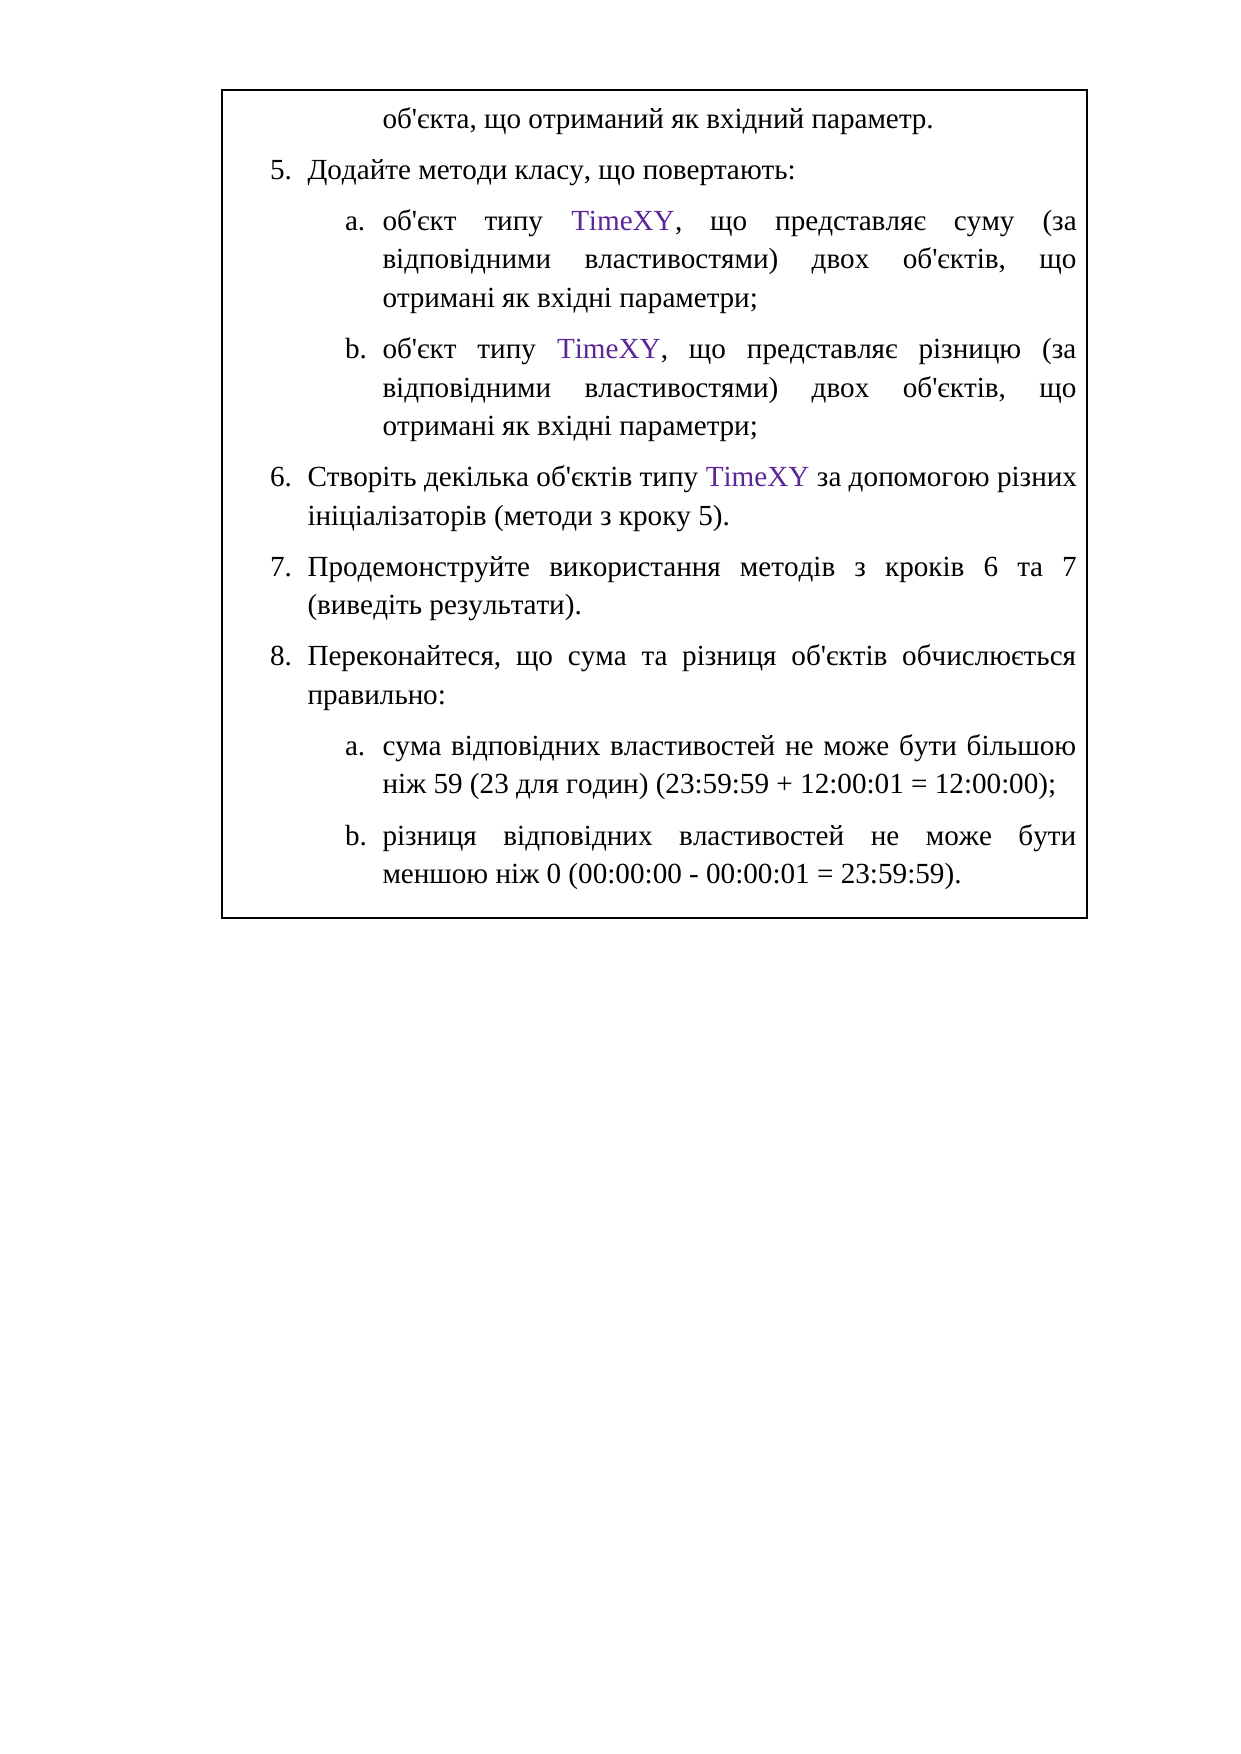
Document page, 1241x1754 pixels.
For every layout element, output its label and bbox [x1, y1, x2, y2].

table_cell [223, 91, 1086, 917]
